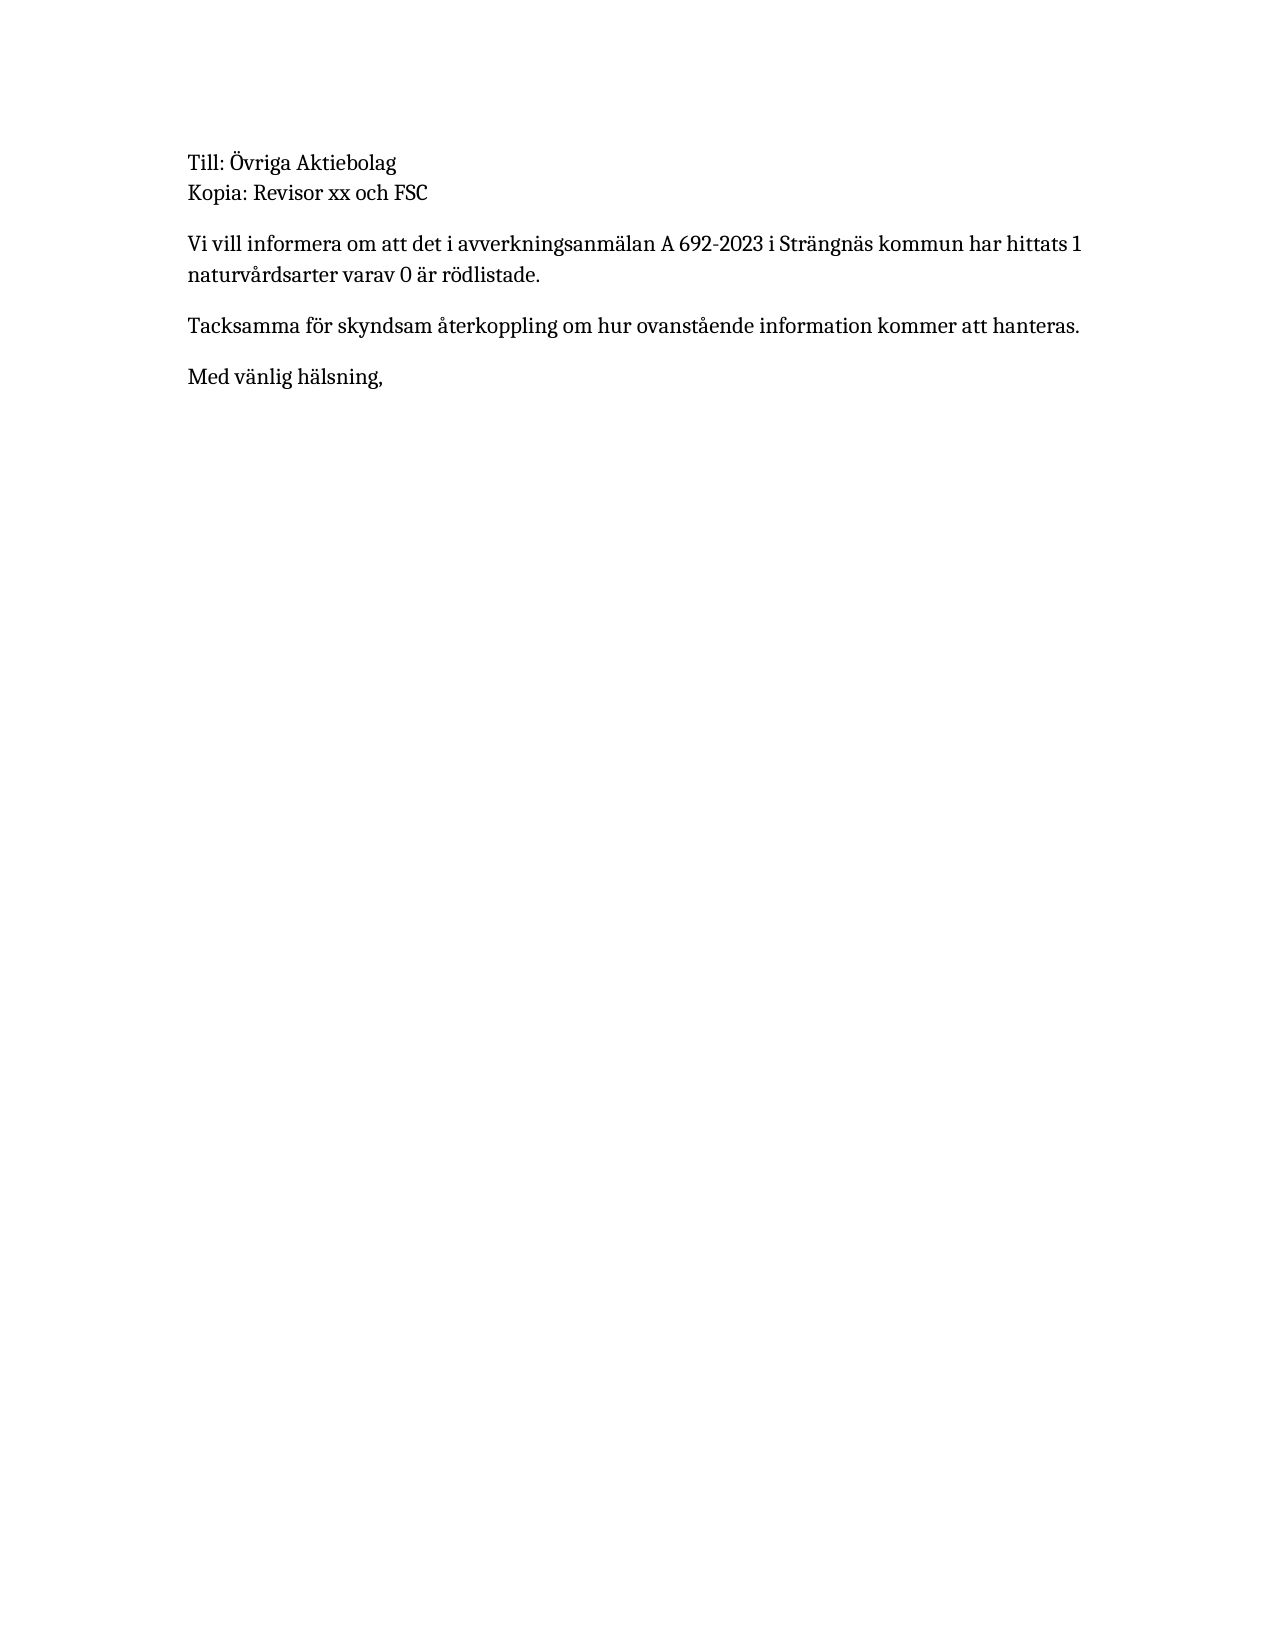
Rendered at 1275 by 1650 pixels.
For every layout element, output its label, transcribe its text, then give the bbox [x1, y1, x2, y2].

text Vi vill informera om att det i avverkningsanmälan A 692-2023 i Strängnäs kommun har hittats 1 naturvårdsarter varav 0 är rödlistade. [187, 231, 1087, 288]
text Till: Övriga Aktiebolag Kopia: Revisor xx och FSC [187, 150, 1087, 207]
text Tacksamma för skyndsam återkoppling om hur ovanstående information kommer att hanteras. [187, 312, 1087, 339]
text Med vänlig hälsning, [187, 363, 1087, 420]
